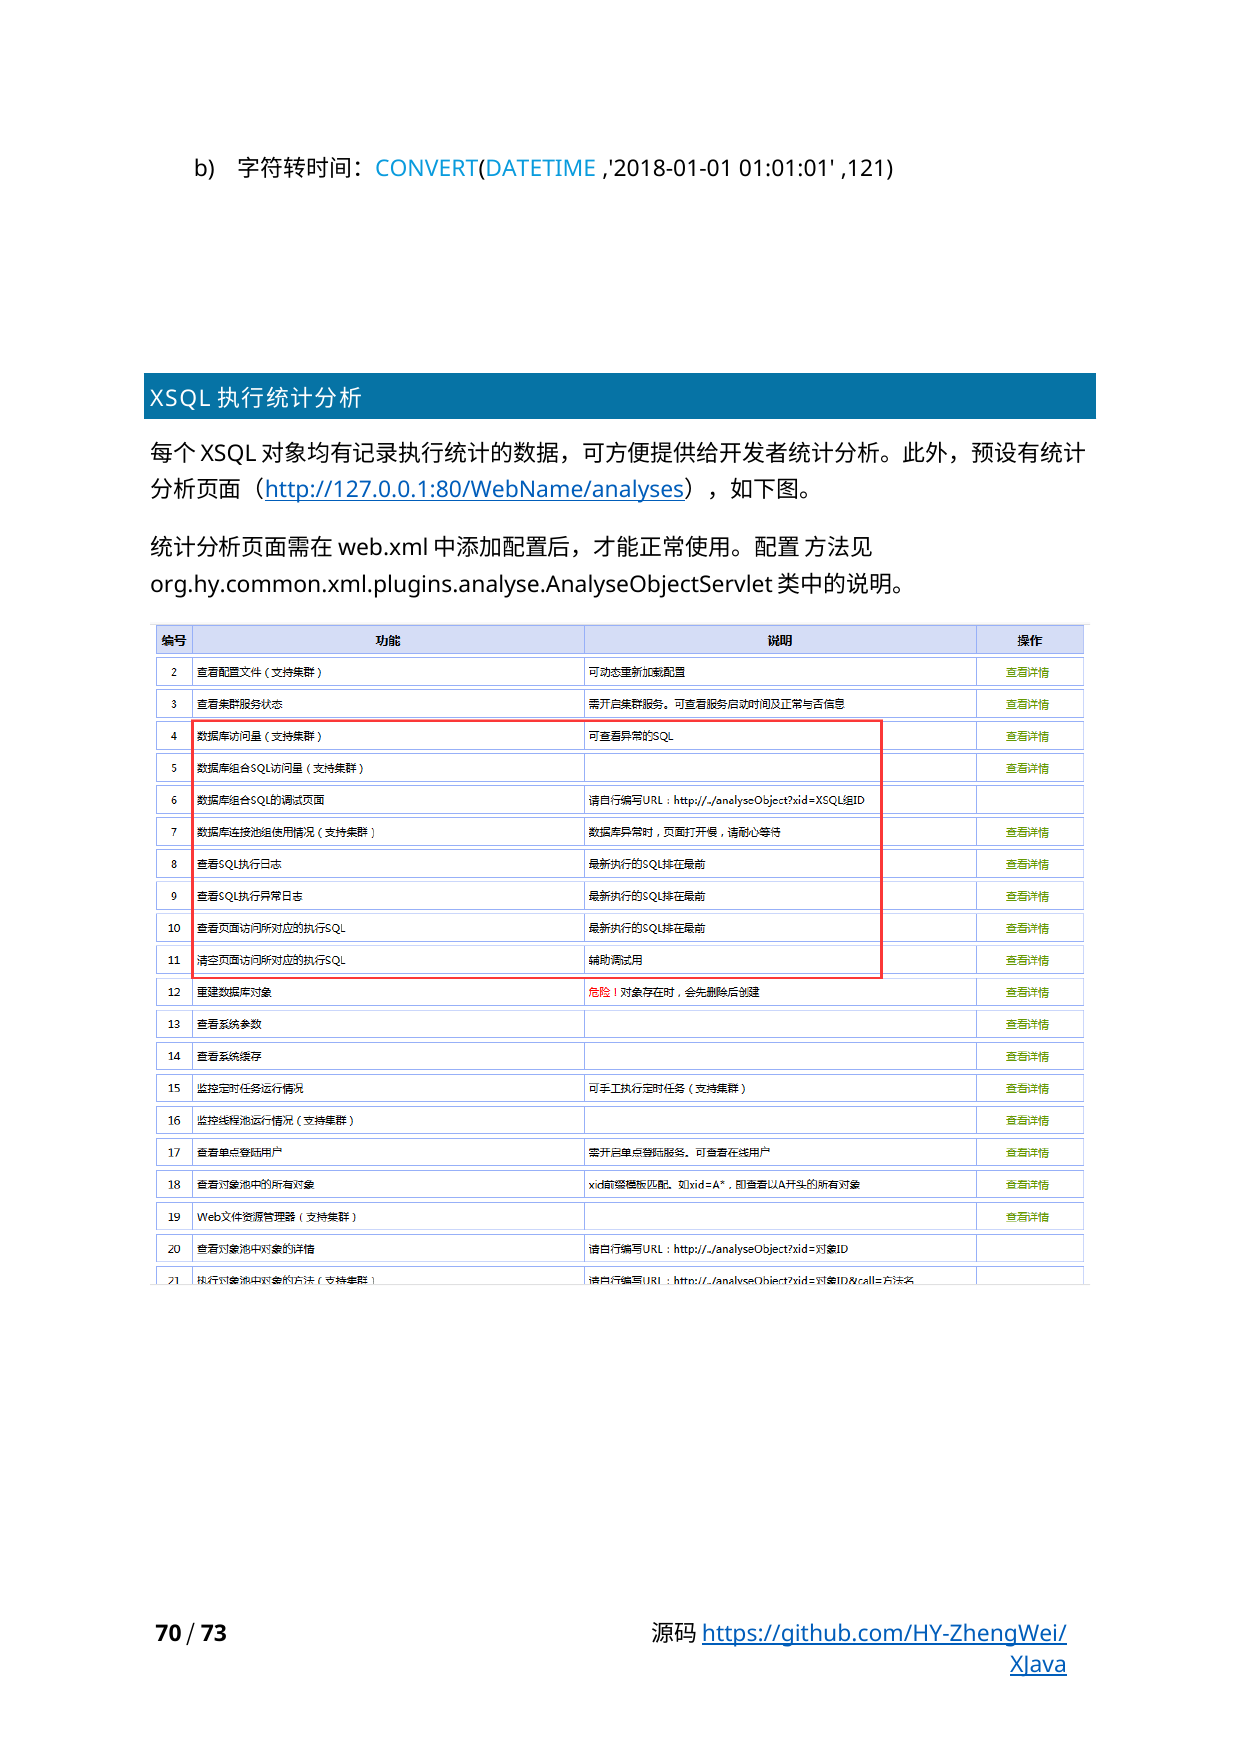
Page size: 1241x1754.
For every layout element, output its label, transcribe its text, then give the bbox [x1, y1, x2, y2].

list 字符转时间：CONVERT(DATETIME ,'2018-01-01 01:01:01' ,121) [194, 150, 1090, 183]
text 每个XSQL对象均有记录执行统计的数据，可方便提供给开发者统计分析。此外，预设有统计分析页面（http://127.0.0.1:80/WebName/analyses），如下图。 [150, 435, 1090, 505]
subtitle XSQL执行统计分析 [150, 379, 1090, 413]
picture [150, 622, 1091, 1286]
text 统计分析页面需在web.xml中添加配置后，才能正常使用。配置 方法见org.hy.common.xml.plugins.analyse.AnalyseObjectServlet类中的说明。 [150, 529, 1090, 599]
